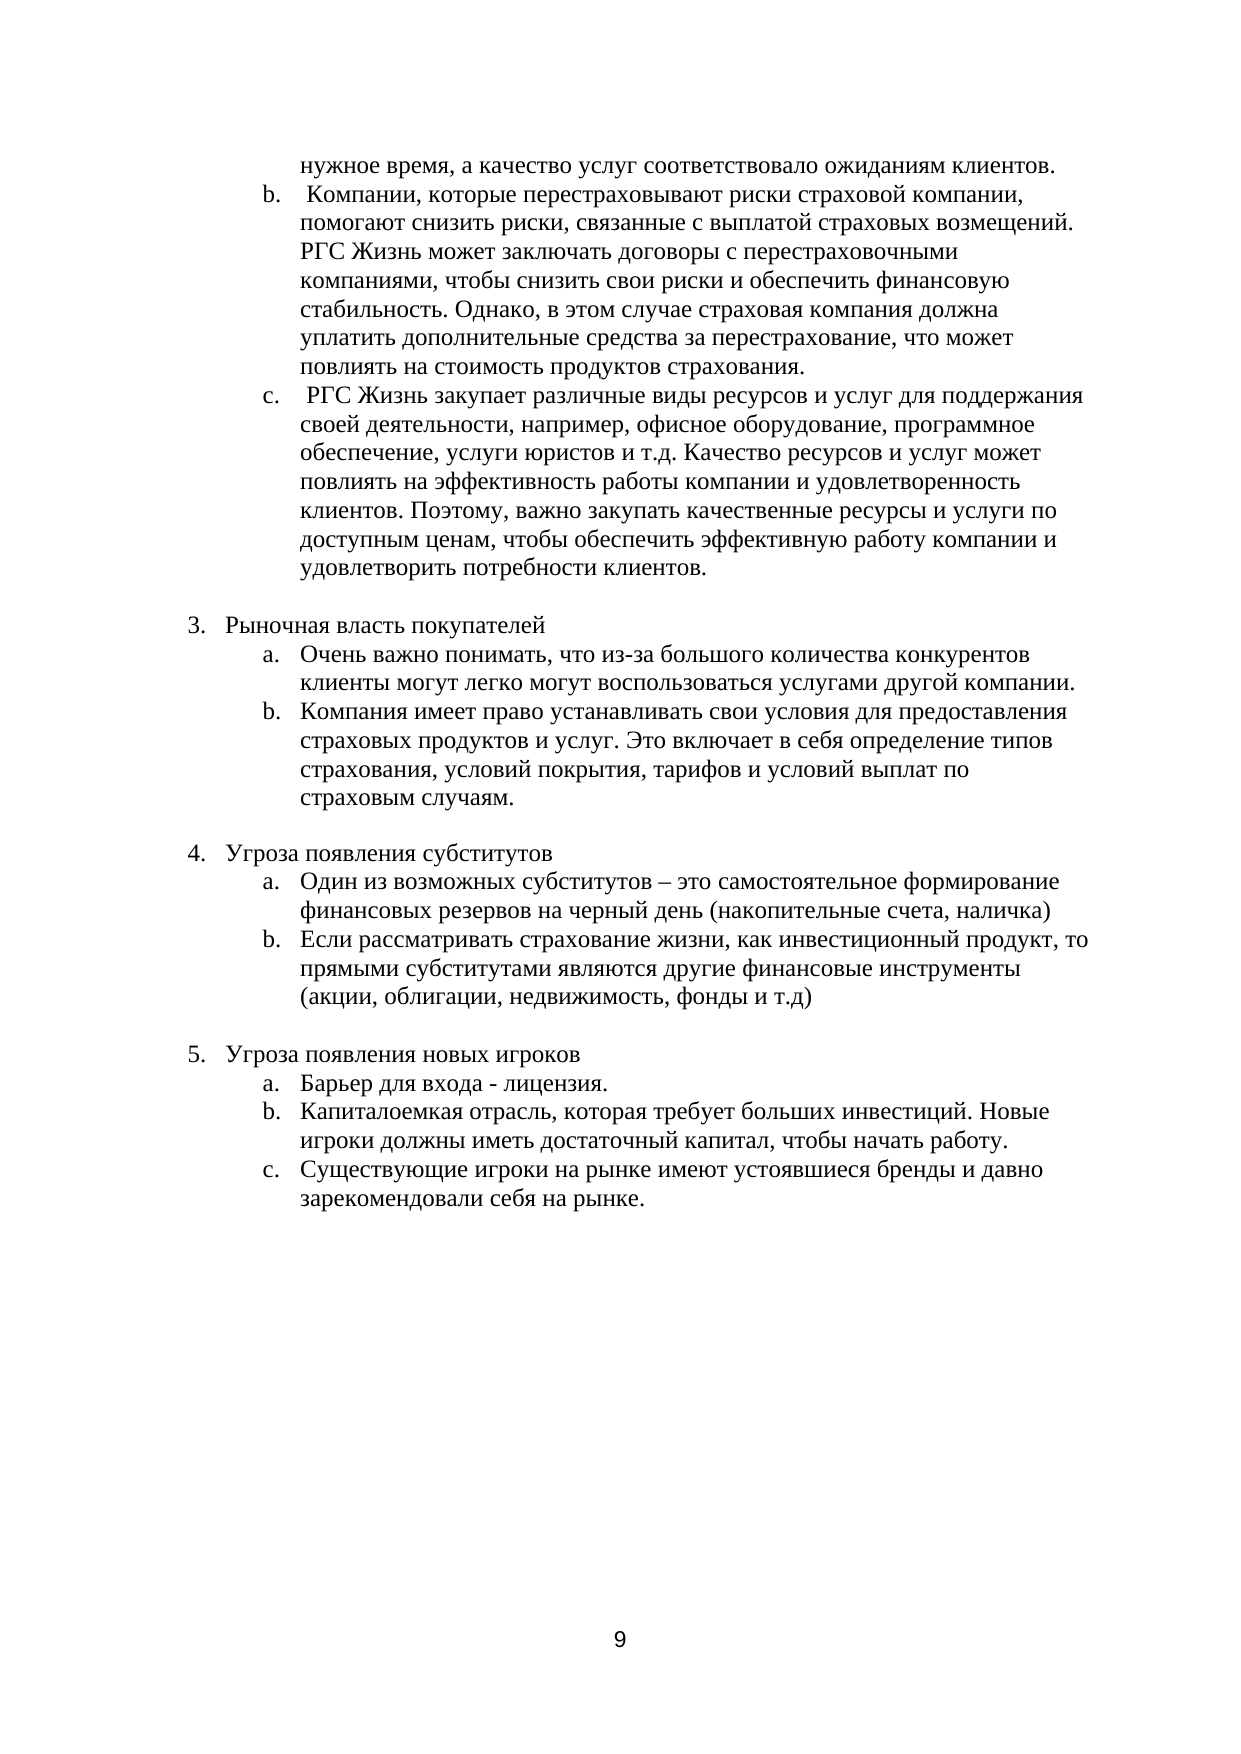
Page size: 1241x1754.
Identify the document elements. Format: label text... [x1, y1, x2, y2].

list Угроза появления субститутов [187, 838, 1090, 866]
list Один из возможных субститутов – это самостоятельное формирование финансовых резервов на черный день (накопительные счета, наличка) [262, 866, 1090, 924]
list Если рассматривать страхование жизни, как инвестиционный продукт, то прямыми субститутами являются другие финансовые инструменты (акции, облигации, недвижимость, фонды и т.д) [262, 924, 1090, 1010]
list Компания имеет право устанавливать свои условия для предоставления страховых продуктов и услуг. Это включает в себя определение типов страхования, условий покрытия, тарифов и условий выплат по страховым случаям. [262, 696, 1090, 838]
list Угроза появления новых игроков [187, 1039, 1090, 1068]
list Барьер для входа - лицензия. [262, 1068, 1090, 1096]
list Капиталоемкая отрасль, которая требует больших инвестиций. Новые игроки должны иметь достаточный капитал, чтобы начать работу. [262, 1096, 1090, 1154]
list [262, 150, 1090, 179]
list РГС Жизнь закупает различные виды ресурсов и услуг для поддержания своей деятельности, например, офисное оборудование, программное обеспечение, услуги юристов и т.д. Качество ресурсов и услуг может повлиять на эффективность работы компании и удовлетворенность клиентов. Поэтому, важно закупать качественные ресурсы и услуги по доступным ценам, чтобы обеспечить эффективную работу компании и удовлетворить потребности клиентов. [262, 380, 1090, 581]
list Очень важно понимать, что из-за большого количества конкурентов клиенты могут легко могут воспользоваться услугами другой компании. [262, 639, 1090, 696]
list Существующие игроки на рынке имеют устоявшиеся бренды и давно зарекомендовали себя на рынке. [262, 1154, 1090, 1211]
list Рыночная власть покупателей [187, 610, 1090, 639]
list Компании, которые перестраховывают риски страховой компании, помогают снизить риски, связанные с выплатой страховых возмещений. РГС Жизнь может заключать договоры с перестраховочными компаниями, чтобы снизить свои риски и обеспечить финансовую стабильность. Однако, в этом случае страховая компания должна уплатить дополнительные средства за перестрахование, что может повлиять на стоимость продуктов страхования. [262, 179, 1090, 380]
